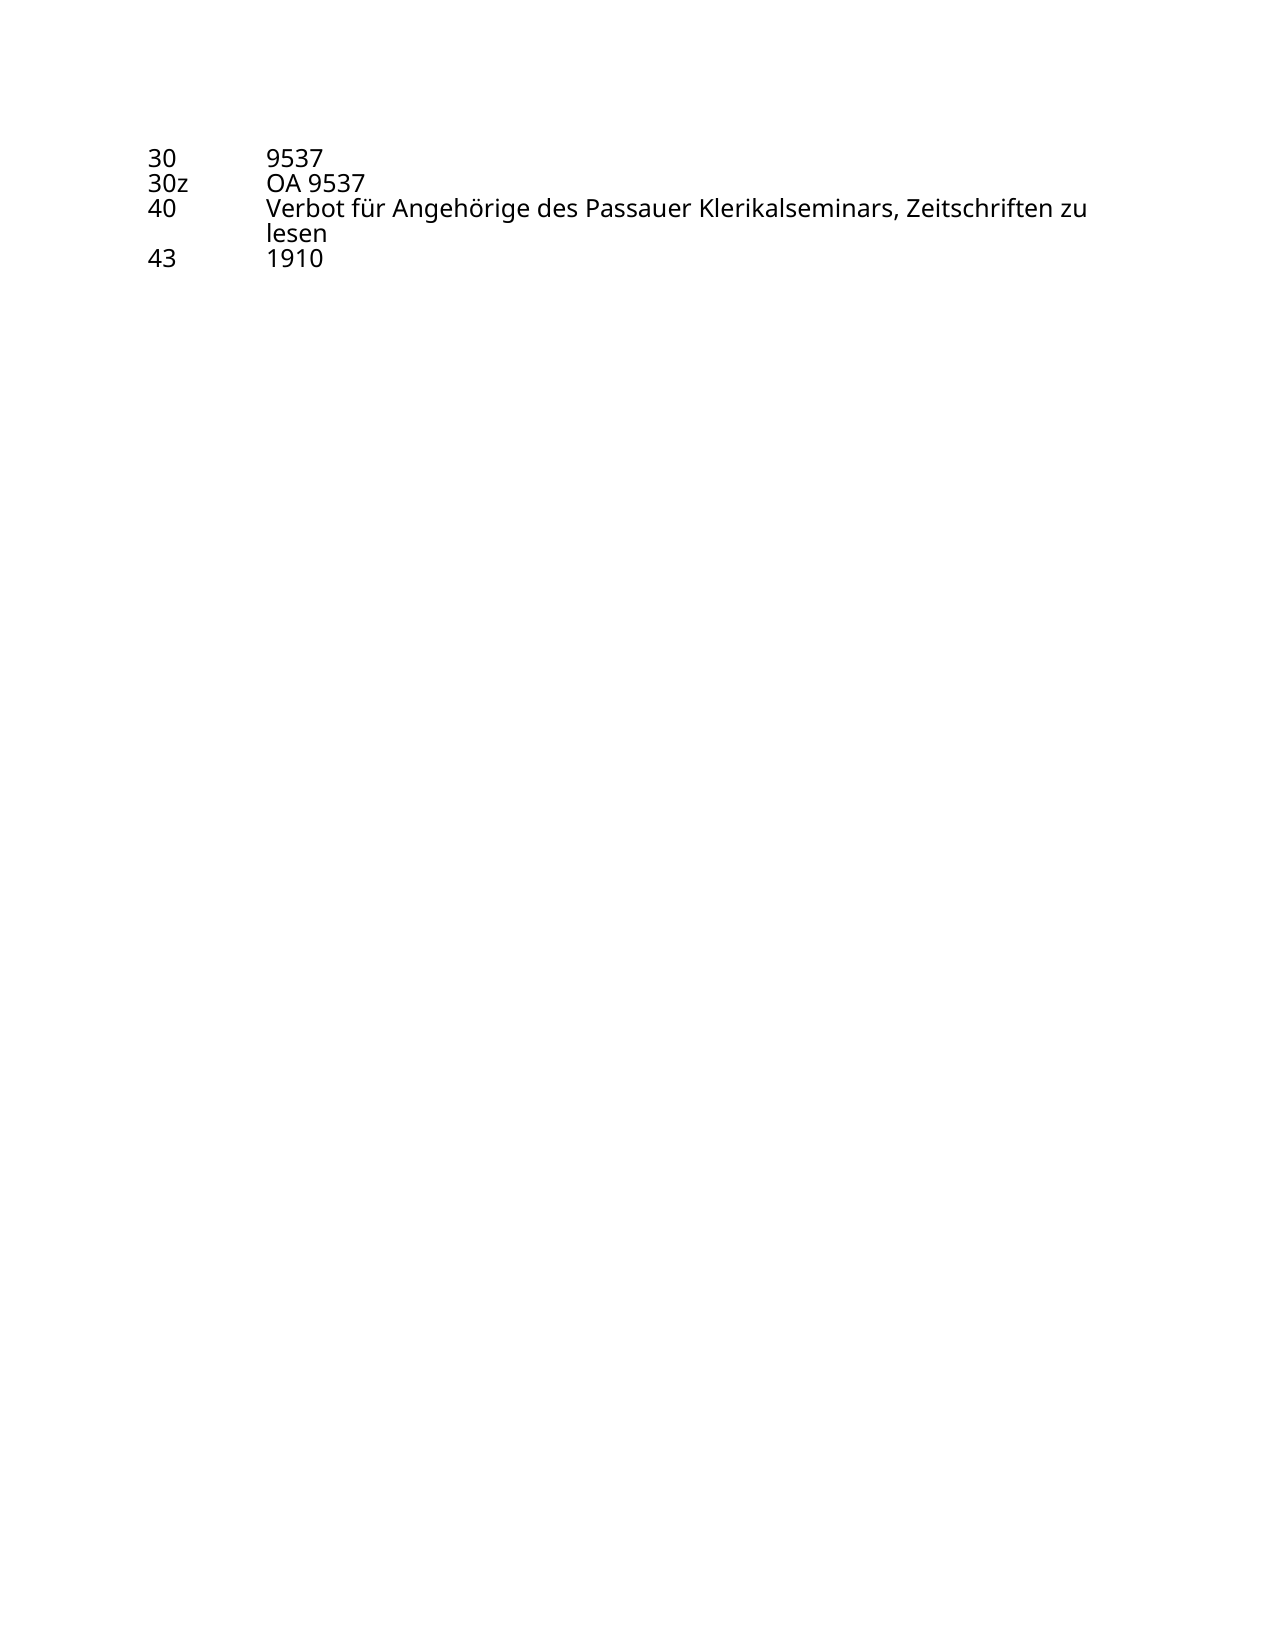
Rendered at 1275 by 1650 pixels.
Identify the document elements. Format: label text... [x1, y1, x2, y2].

text 40 s[2{Verbot} für Angehörige des k[2{o[Passau]o}er 1{Klerikalseminar}]ks, 1{Zeitschriften}]s zu lesen [148, 198, 1127, 248]
text 43 1910 [148, 248, 1127, 273]
text 30 9537 [148, 148, 1127, 173]
text 30z OA 9537 [148, 173, 1127, 198]
